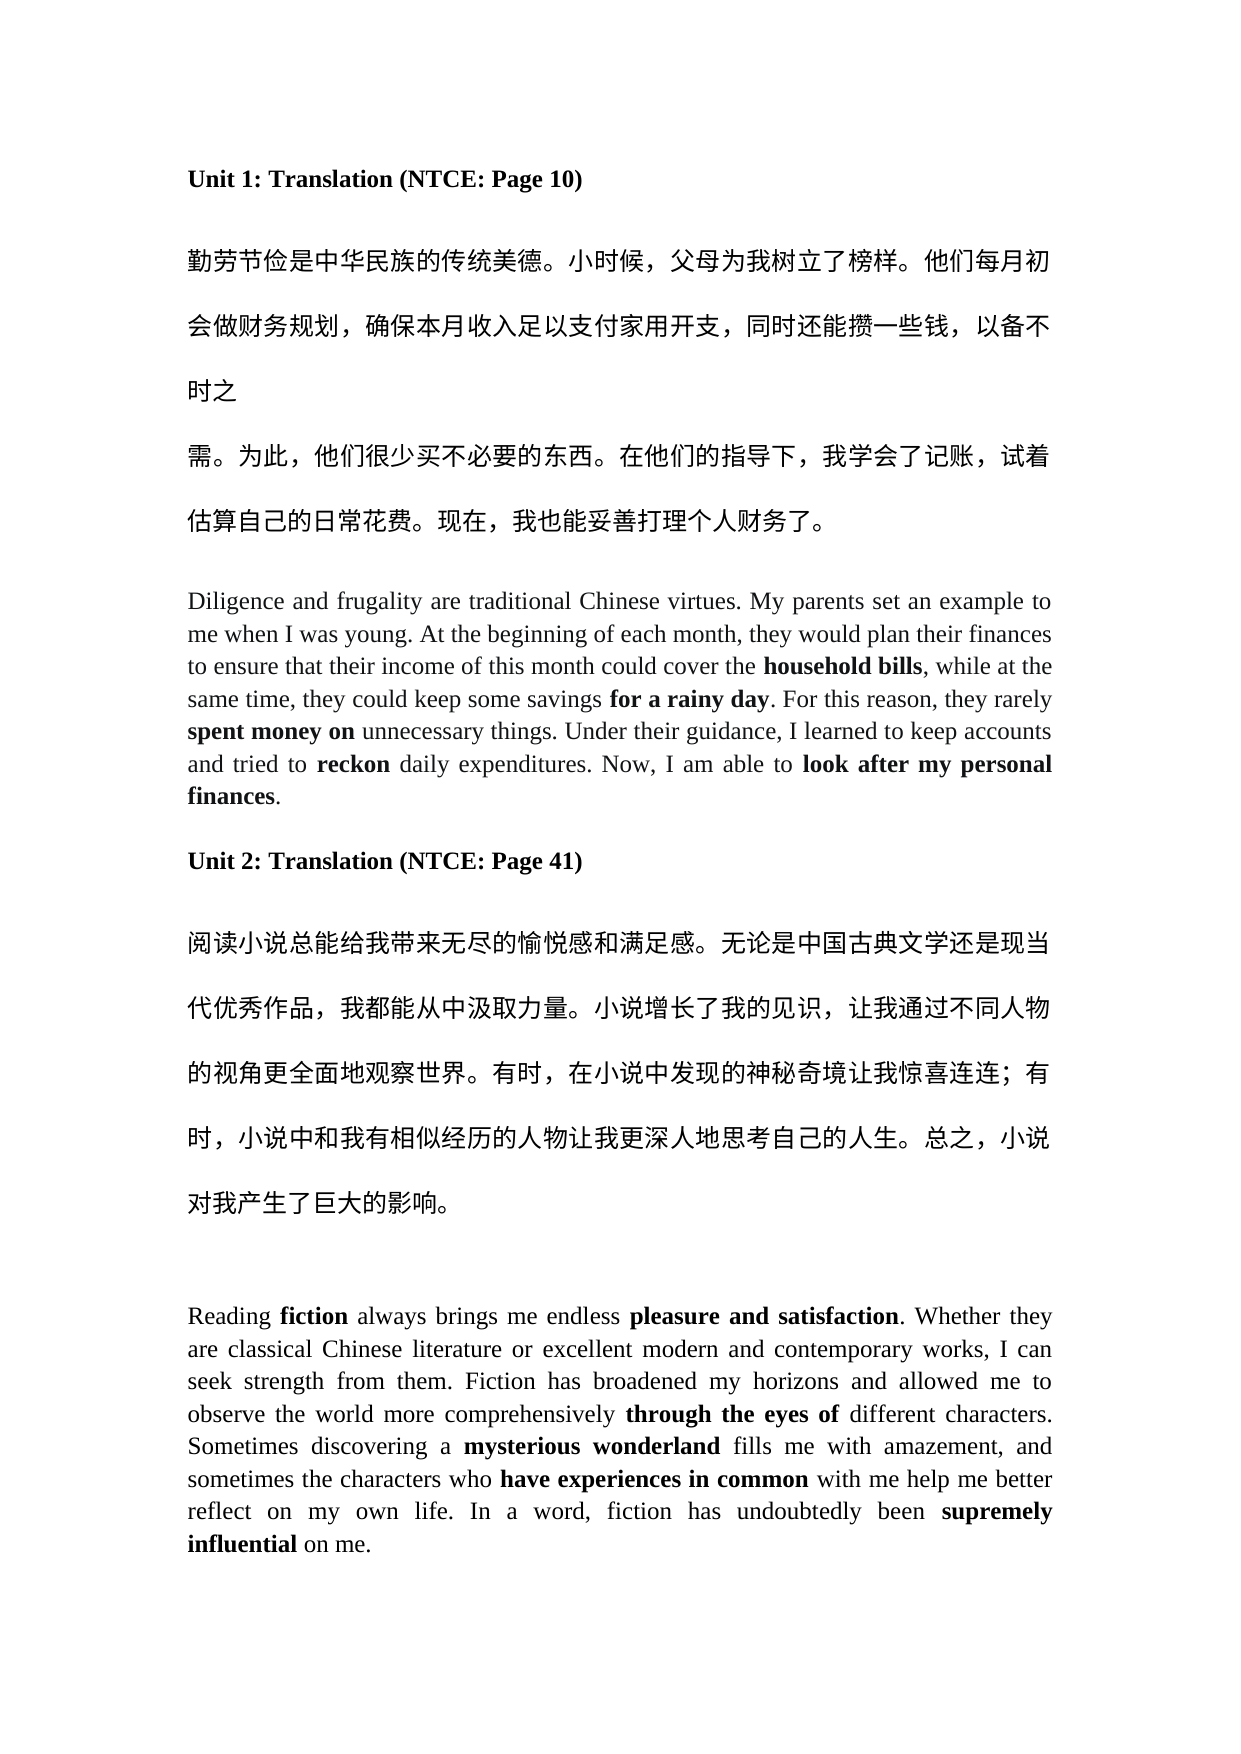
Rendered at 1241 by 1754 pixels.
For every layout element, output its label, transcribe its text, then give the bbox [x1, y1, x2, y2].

text 需。为此，他们很少买不必要的东西。在他们的指导下，我学会了记账，试着估算自己的日常花费。现在，我也能妥善打理个人财务了。 [187, 422, 1053, 552]
text Unit 2: Translation (NTCE: Page 41) [187, 844, 1053, 877]
text Reading fiction always brings me endless pleasure and satisfaction. Whether they are classical Chinese literature or excellent modern and contemporary works, I can seek strength from them. Fiction has broadened my horizons and allowed me to observe the world more comprehensively through the eyes of different characters. Sometimes discovering a mysterious wonderland fills me with amazement, and sometimes the characters who have experiences in common with me help me better reflect on my own life. In a word, fiction has undoubtedly been supremely influential on me. [187, 1299, 1053, 1559]
text Diligence and frugality are traditional Chinese virtues. My parents set an example to me when I was young. At the beginning of each month, they would plan their finances to ensure that their income of this month could cover the household bills, while at the same time, they could keep some savings for a rainy day. For this reason, they rarely spent money on unnecessary things. Under their guidance, I learned to keep accounts and tried to reckon daily expenditures. Now, I am able to look after my personal finances. [187, 584, 1053, 812]
text 勤劳节俭是中华民族的传统美德。小时候，父母为我树立了榜样。他们每月初会做财务规划，确保本月收入足以支付家用开支，同时还能攒一些钱，以备不时之 [187, 227, 1053, 422]
text Unit 1: Translation (NTCE: Page 10) [187, 162, 1053, 194]
text 阅读小说总能给我带来无尽的愉悦感和满足感。无论是中国古典文学还是现当代优秀作品，我都能从中汲取力量。小说增长了我的见识，让我通过不同人物的视角更全面地观察世界。有时，在小说中发现的神秘奇境让我惊喜连连；有时，小说中和我有相似经历的人物让我更深人地思考自己的人生。总之，小说对我产生了巨大的影响。 [187, 909, 1053, 1234]
